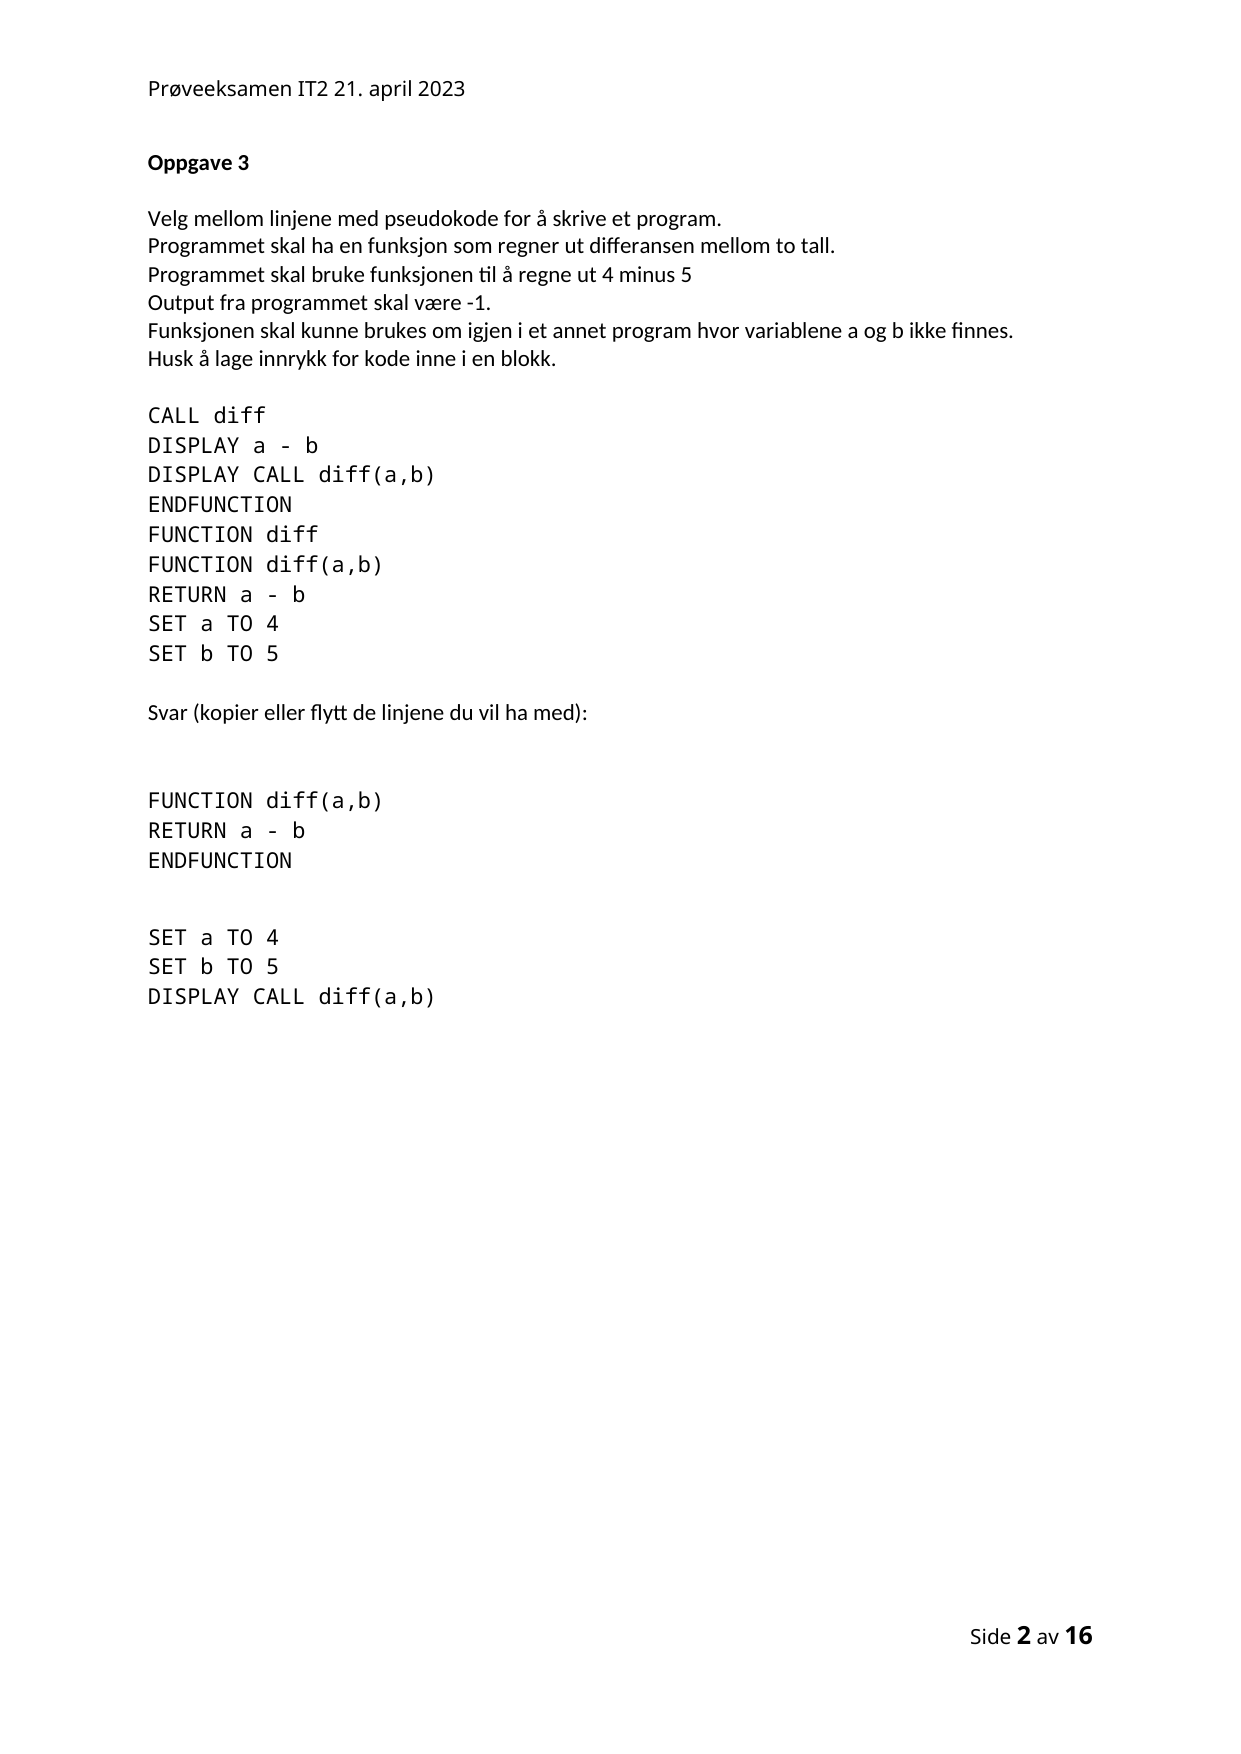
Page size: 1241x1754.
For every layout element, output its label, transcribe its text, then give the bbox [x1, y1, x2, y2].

text Husk å lage innrykk for kode inne i en blokk. [148, 344, 1093, 372]
text SET b TO 5 [148, 951, 1093, 981]
text Programmet skal bruke funksjonen til å regne ut 4 minus 5 [148, 260, 1093, 288]
text ENDFUNCTION [148, 489, 1093, 519]
text ENDFUNCTION [148, 845, 1093, 875]
text CALL diff [148, 400, 1093, 429]
text FUNCTION diff(a,b) [148, 785, 1093, 815]
text Programmet skal ha en funksjon som regner ut differansen mellom to tall. [148, 232, 1093, 260]
text Funksjonen skal kunne brukes om igjen i et annet program hvor variablene a og b ikke finnes. [148, 316, 1093, 344]
text Output fra programmet skal være -1. [148, 288, 1093, 316]
text RETURN a - b [148, 815, 1093, 845]
text FUNCTION diff [148, 519, 1093, 549]
text DISPLAY CALL diff(a,b) [148, 981, 1093, 1011]
text SET a TO 4 [148, 922, 1093, 951]
text Oppgave 3 [148, 148, 1093, 176]
text RETURN a - b [148, 578, 1093, 608]
text DISPLAY CALL diff(a,b) [148, 459, 1093, 489]
text SET a TO 4 [148, 608, 1093, 638]
text Velg mellom linjene med pseudokode for å skrive et program. [148, 204, 1093, 232]
text Svar (kopier eller flytt de linjene du vil ha med): [148, 698, 1093, 726]
text SET b TO 5 [148, 638, 1093, 668]
text DISPLAY a - b [148, 429, 1093, 459]
text FUNCTION diff(a,b) [148, 549, 1093, 578]
